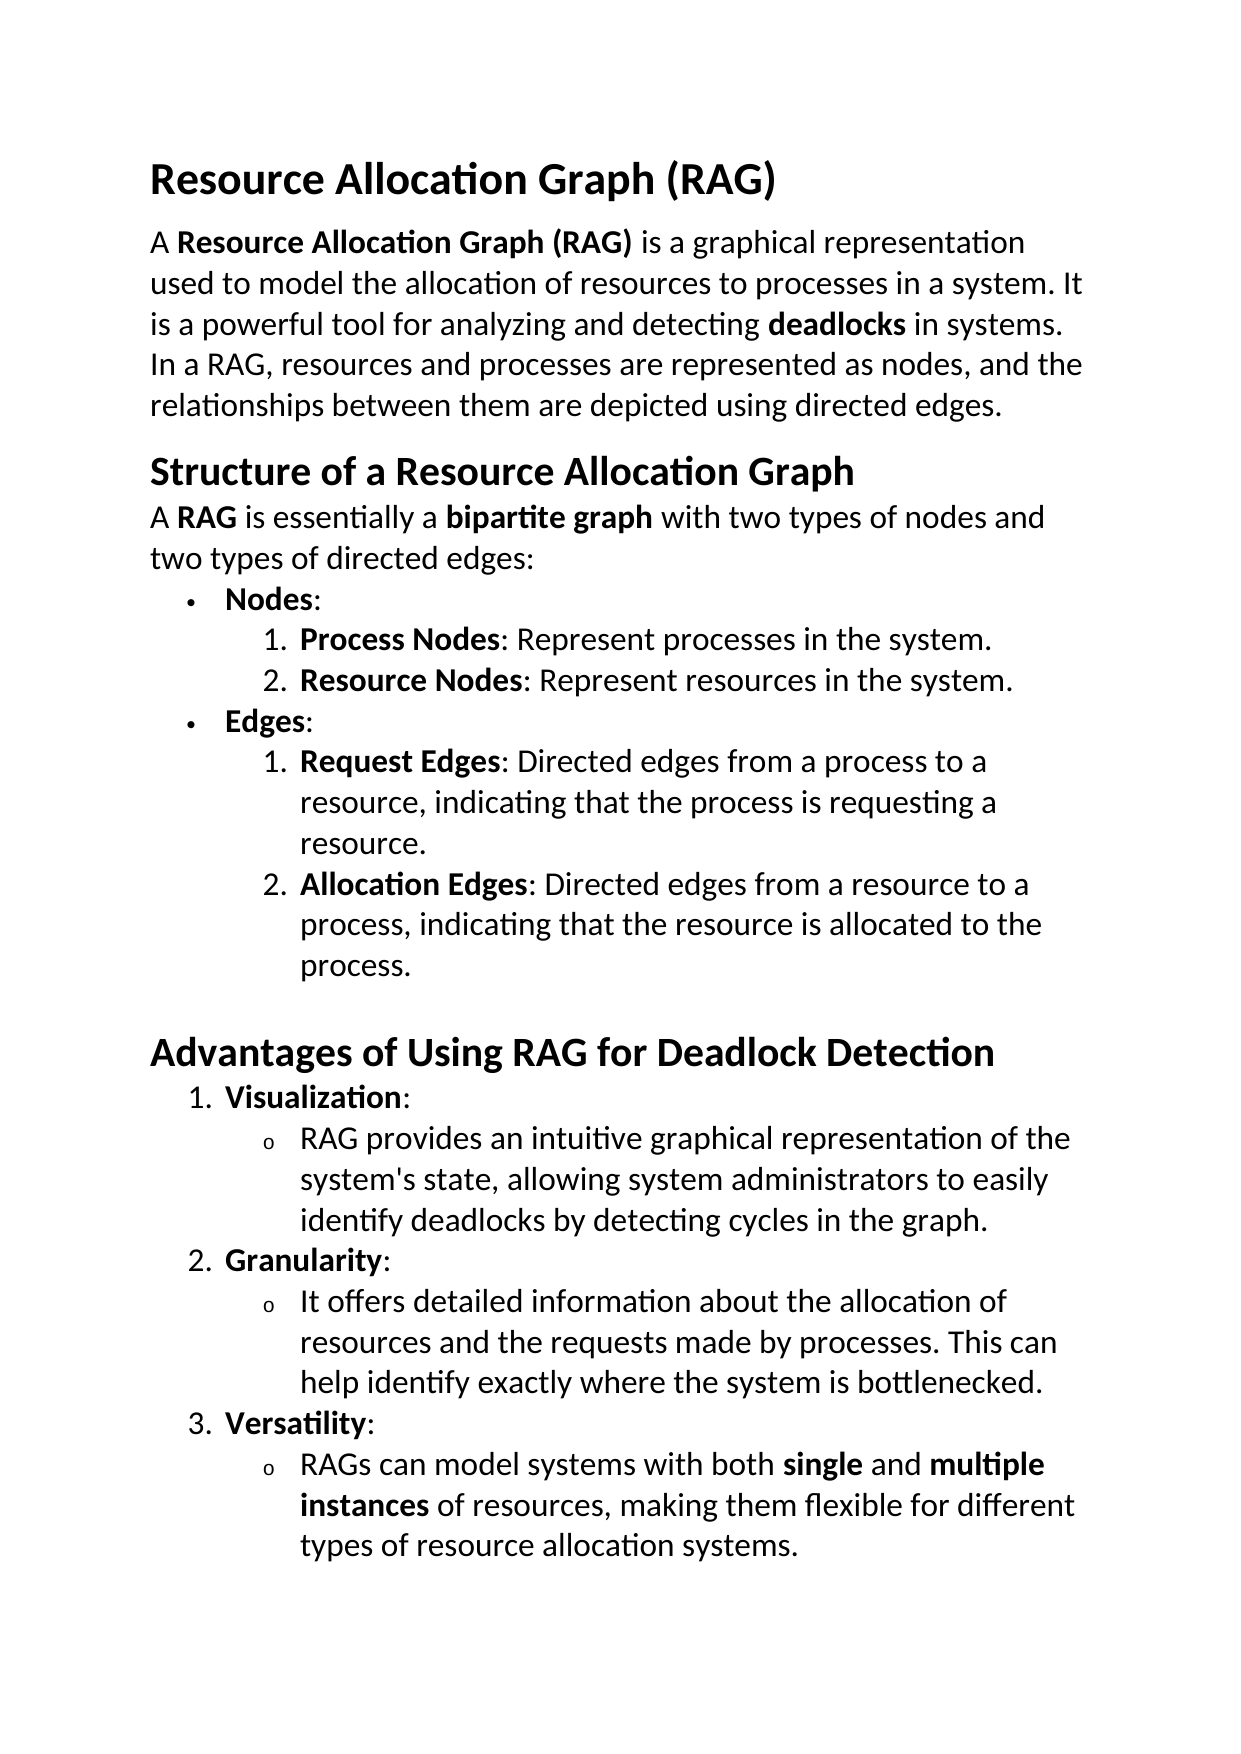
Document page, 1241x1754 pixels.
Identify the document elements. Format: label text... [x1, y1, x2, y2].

list RAG provides an intuitive graphical representation of the system's state, allowing system administrators to easily identify deadlocks by detecting cycles in the graph. [262, 1117, 1090, 1239]
list Versatility: [187, 1402, 1090, 1443]
list Resource Nodes: Represent resources in the system. [262, 659, 1090, 700]
text A Resource Allocation Graph (RAG) is a graphical representation used to model the allocation of resources to processes in a system. It is a powerful tool for analyzing and detecting deadlocks in systems. In a RAG, resources and processes are represented as nodes, and the relationships between them are depicted using directed edges. [150, 221, 1090, 425]
list It offers detailed information about the allocation of resources and the requests made by processes. This can help identify exactly where the system is bottlenecked. [262, 1280, 1090, 1402]
list Process Nodes: Represent processes in the system. [262, 618, 1090, 659]
list Granularity: [187, 1239, 1090, 1280]
list Visualization: [187, 1076, 1090, 1117]
list Nodes: [187, 577, 1090, 618]
list RAGs can model systems with both single and multiple instances of resources, making them flexible for different types of resource allocation systems. [262, 1443, 1090, 1565]
subtitle Structure of a Resource Allocation Graph [150, 445, 1090, 496]
subtitle Advantages of Using RAG for Deadlock Detection [150, 1026, 1090, 1076]
list Request Edges: Directed edges from a process to a resource, indicating that the process is requesting a resource. [262, 740, 1090, 863]
list Allocation Edges: Directed edges from a resource to a process, indicating that the resource is allocated to the process. [262, 863, 1090, 985]
subtitle Resource Allocation Graph (RAG) [150, 150, 1090, 206]
text A RAG is essentially a bipartite graph with two types of nodes and two types of directed edges: [150, 496, 1090, 577]
list Edges: [187, 700, 1090, 740]
